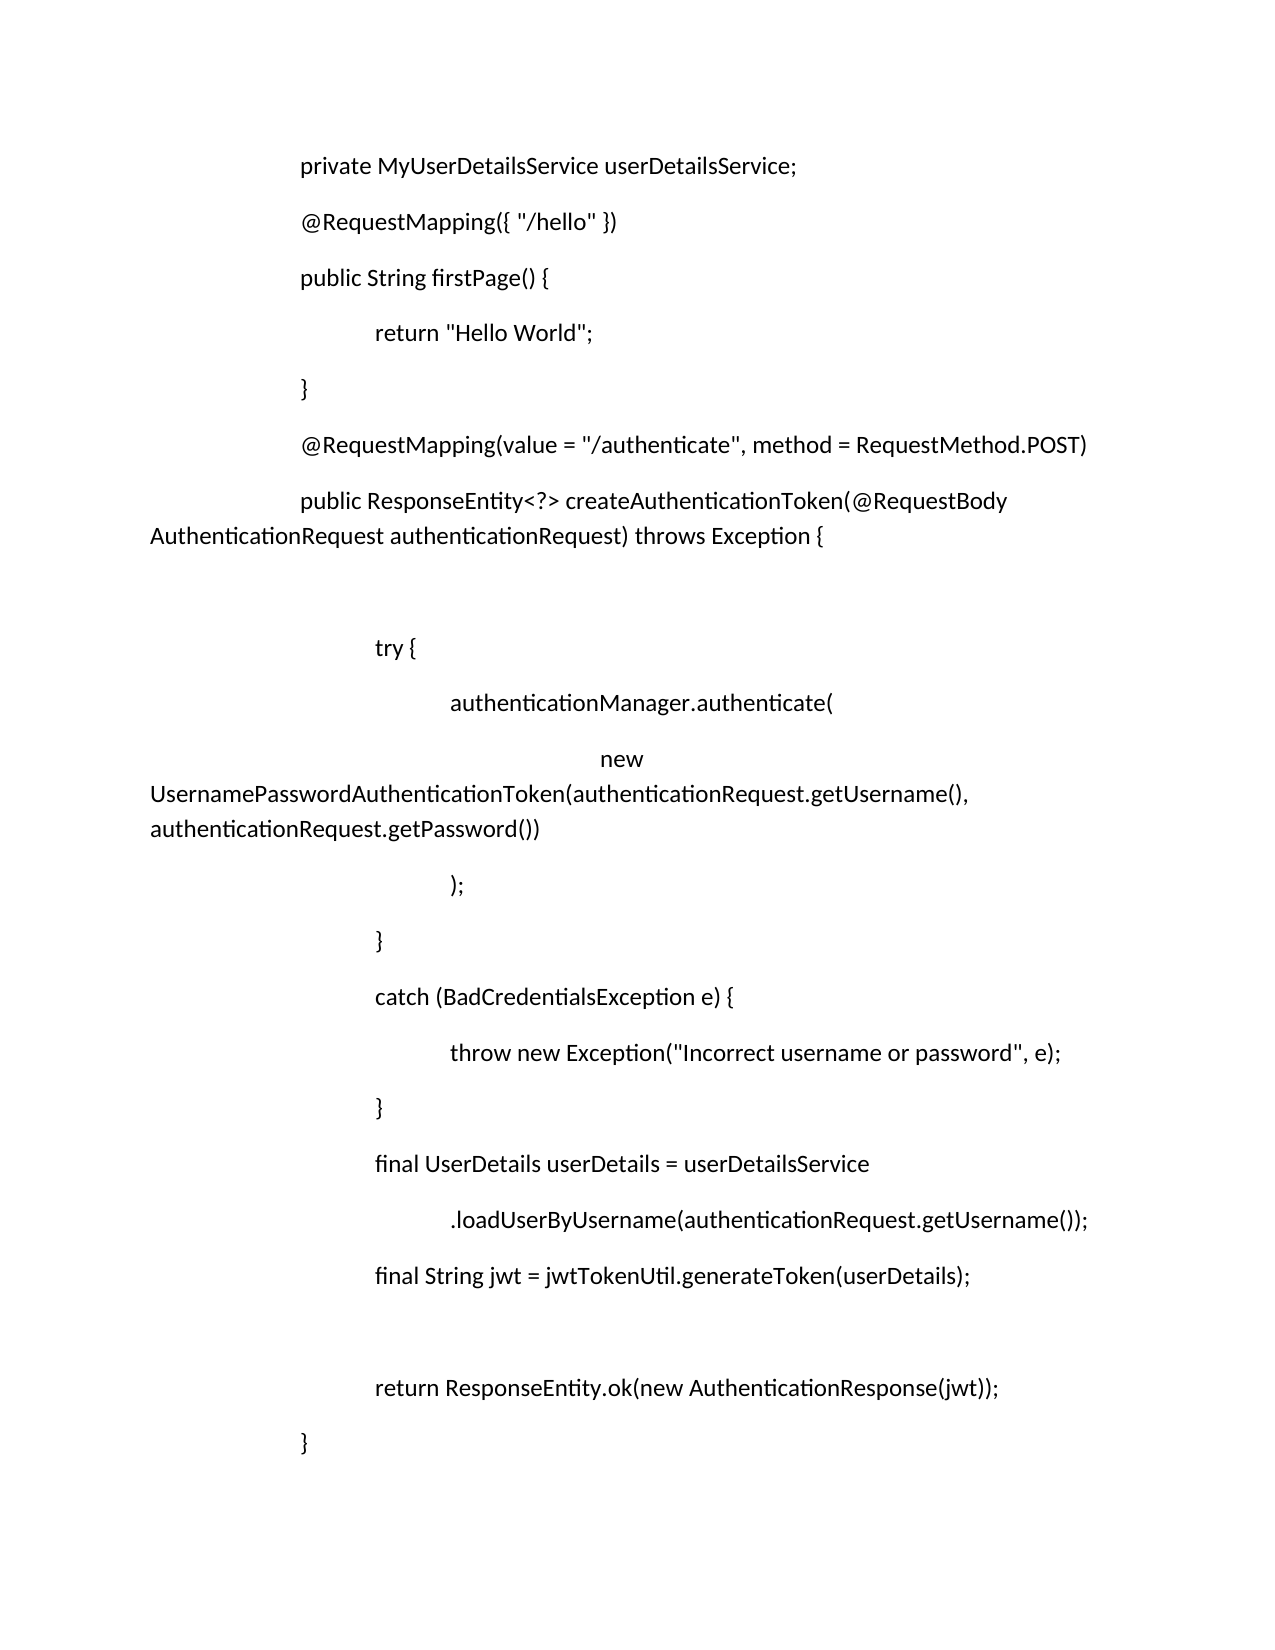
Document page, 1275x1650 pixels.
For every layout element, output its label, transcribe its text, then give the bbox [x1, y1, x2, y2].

text final UserDetails userDetails = userDetailsService [150, 1148, 1125, 1179]
text public String firstPage() { [150, 262, 1125, 292]
text return ResponseEntity.ok(new AuthenticationResponse(jwt)); [150, 1372, 1125, 1402]
text public ResponseEntity<?> createAuthenticationToken(@RequestBody AuthenticationRequest authenticationRequest) throws Exception { [150, 485, 1125, 551]
text catch (BadCredentialsException e) { [150, 981, 1125, 1011]
text } [150, 925, 1125, 956]
text new UsernamePasswordAuthenticationToken(authenticationRequest.getUsername(), authenticationRequest.getPassword()) [150, 743, 1125, 844]
text @RequestMapping({ "/hello" }) [150, 206, 1125, 236]
text @RequestMapping(value = "/authenticate", method = RequestMethod.POST) [150, 429, 1125, 460]
text try { [150, 632, 1125, 662]
text authenticationManager.authenticate( [150, 687, 1125, 718]
text final String jwt = jwtTokenUtil.generateToken(userDetails); [150, 1260, 1125, 1291]
text } [150, 373, 1125, 404]
text .loadUserByUsername(authenticationRequest.getUsername()); [150, 1204, 1125, 1235]
text return "Hello World"; [150, 317, 1125, 348]
text } [150, 1092, 1125, 1123]
text } [150, 1427, 1125, 1458]
text private MyUserDetailsService userDetailsService; [150, 150, 1125, 181]
text throw new Exception("Incorrect username or password", e); [150, 1037, 1125, 1067]
text ); [150, 869, 1125, 900]
